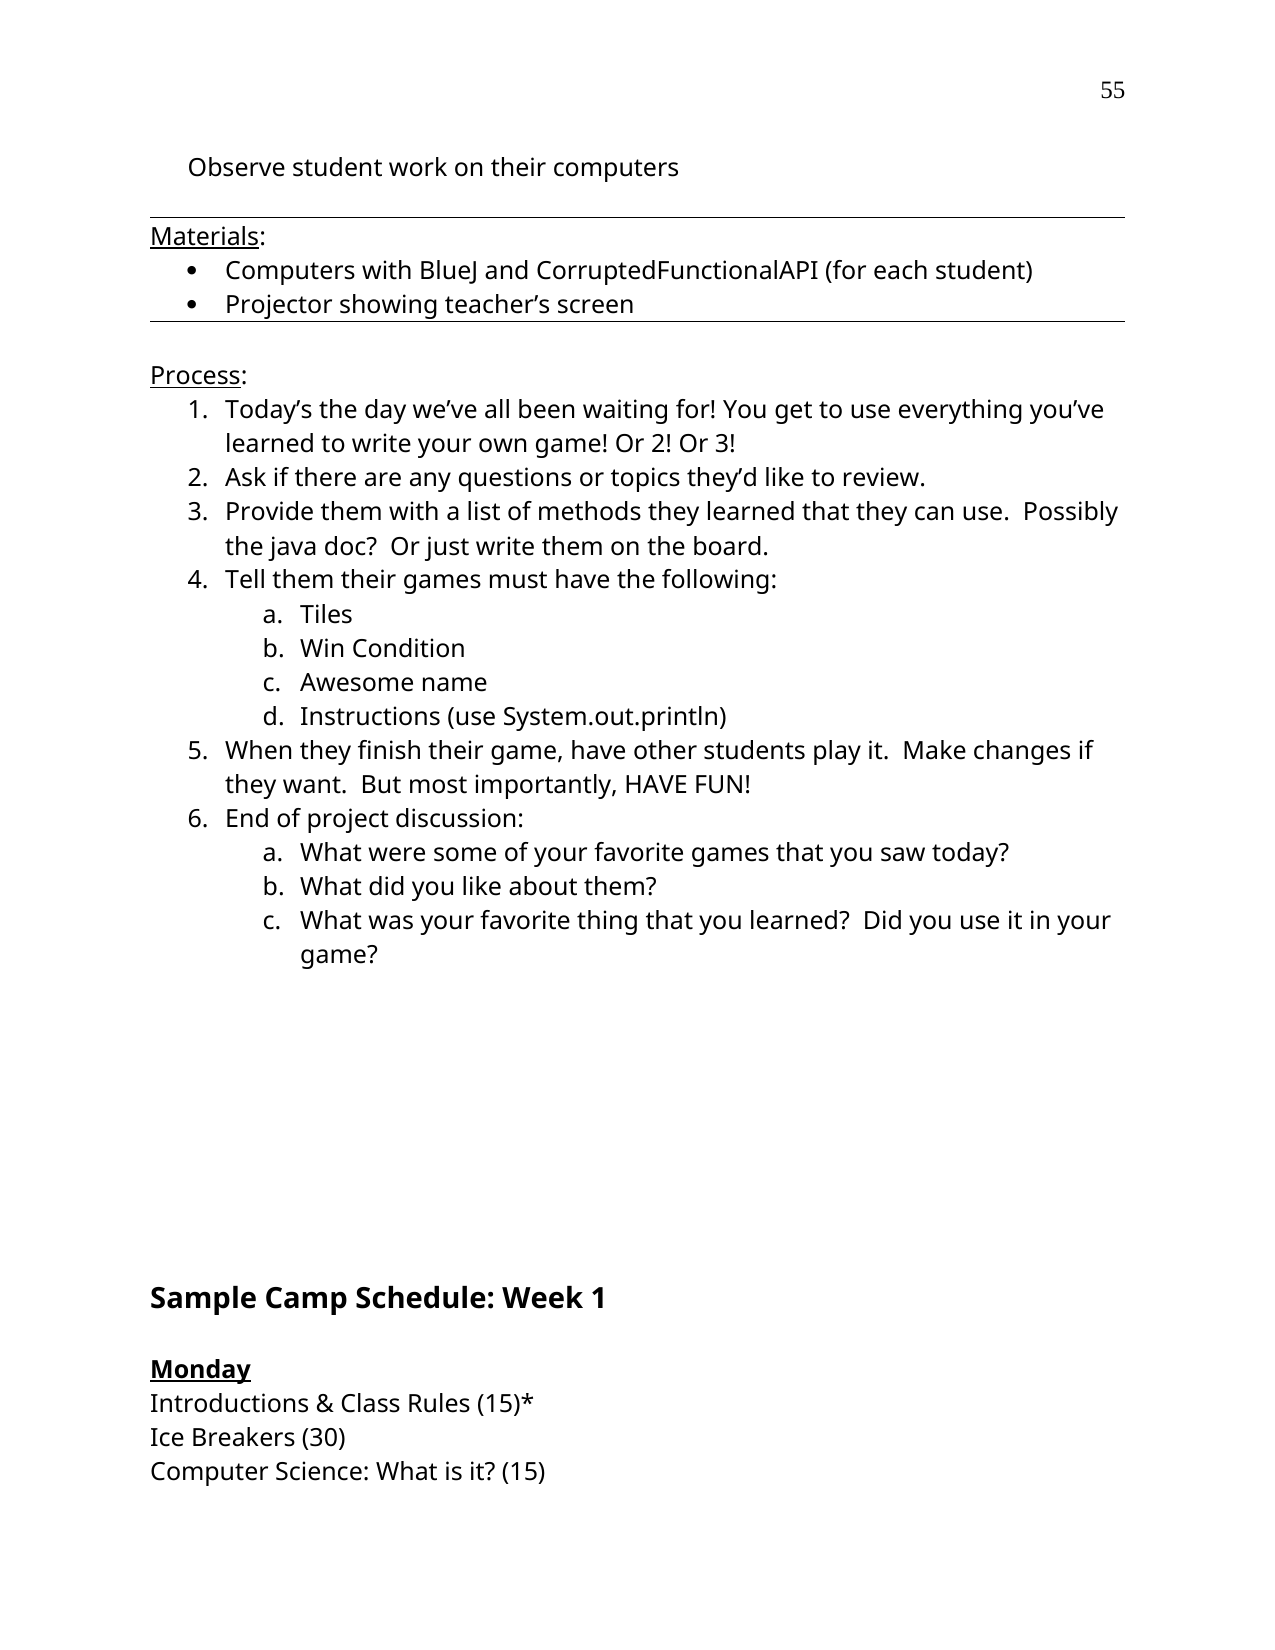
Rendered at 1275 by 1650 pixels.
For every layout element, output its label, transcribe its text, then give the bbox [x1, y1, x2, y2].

list What were some of your favorite games that you saw today? [262, 835, 1125, 869]
text Process: [150, 358, 1125, 392]
list Tell them their games must have the following: [187, 562, 1125, 596]
subtitle Sample Camp Schedule: Week 1 [150, 1277, 1125, 1317]
list Projector showing teacher’s screen [187, 287, 1125, 321]
list Tiles [262, 596, 1125, 630]
text Computer Science: What is it? (15) [150, 1453, 1125, 1487]
list Ask if there are any questions or topics they’d like to review. [187, 460, 1125, 494]
text Observe student work on their computers [150, 150, 1125, 184]
list When they finish their game, have other students play it. Make changes if they want. But most importantly, HAVE FUN! [187, 732, 1125, 801]
list End of project discussion: [187, 801, 1125, 835]
list Instructions (use System.out.println) [262, 698, 1125, 732]
text Ice Breakers (30) [150, 1419, 1125, 1453]
list Win Condition [262, 630, 1125, 664]
list What did you like about them? [262, 869, 1125, 903]
text Monday [150, 1351, 1125, 1385]
list What was your favorite thing that you learned? Did you use it in your game? [262, 903, 1125, 971]
list Awesome name [262, 664, 1125, 698]
list Computers with BlueJ and CorruptedFunctionalAPI (for each student) [187, 252, 1125, 287]
text Introductions & Class Rules (15)* [150, 1385, 1125, 1419]
text Materials: [150, 218, 1125, 252]
list Today’s the day we’ve all been waiting for! You get to use everything you’ve learned to write your own game! Or 2! Or 3! [187, 392, 1125, 460]
list Provide them with a list of methods they learned that they can use. Possibly the java doc? Or just write them on the board. [187, 494, 1125, 562]
